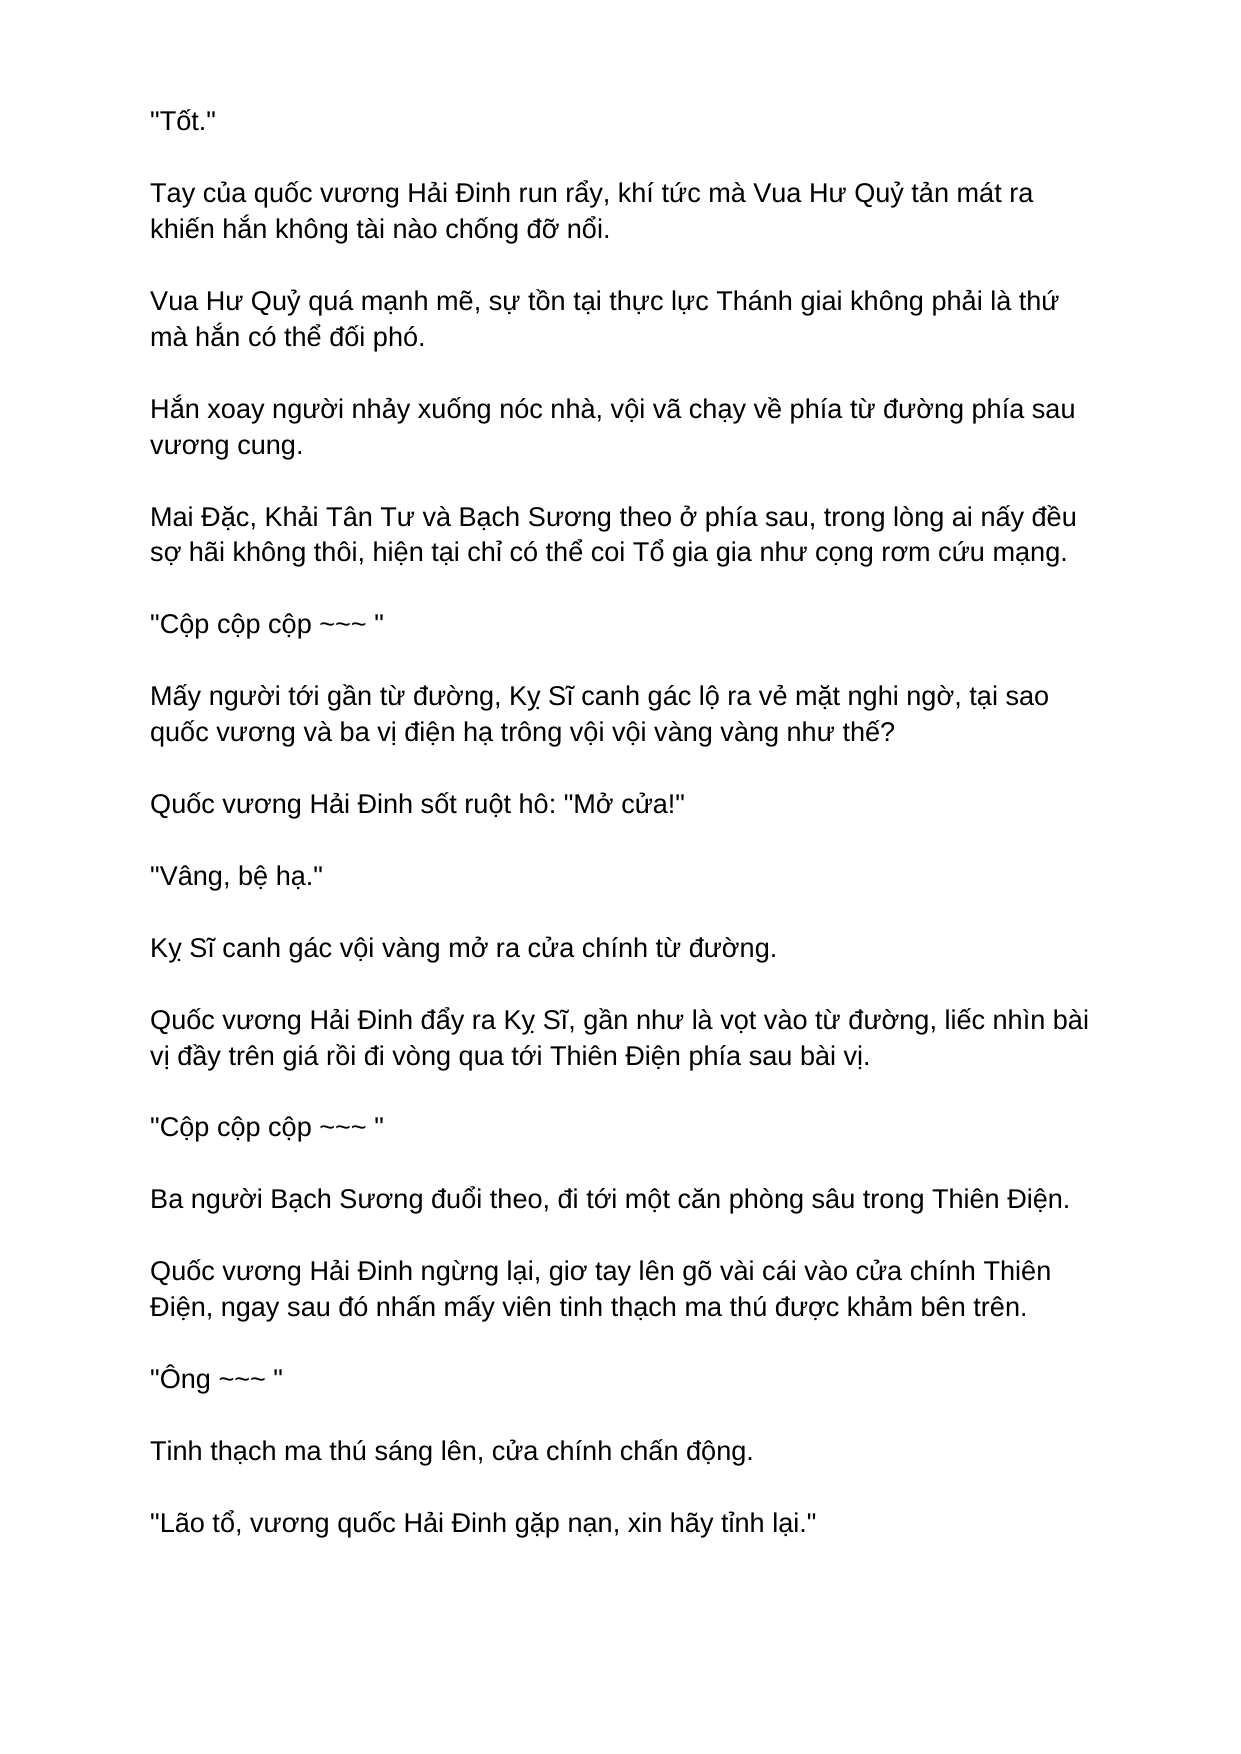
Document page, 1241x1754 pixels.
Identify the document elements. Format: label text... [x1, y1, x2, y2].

text Quốc vương Hải Đinh sốt ruột hô: "Mở cửa!" [150, 788, 1090, 819]
text Kỵ Sĩ canh gác vội vàng mở ra cửa chính từ đường. [150, 932, 1090, 963]
text Hắn xoay người nhảy xuống nóc nhà, vội vã chạy về phía từ đường phía sau vương cung. [150, 393, 1090, 460]
text "Cộp cộp cộp ~~~ " [150, 1111, 1090, 1143]
text "Ông ~~~ " [150, 1363, 1090, 1394]
text Quốc vương Hải Đinh đẩy ra Kỵ Sĩ, gần như là vọt vào từ đường, liếc nhìn bài vị đầy trên giá rồi đi vòng qua tới Thiên Điện phía sau bài vị. [150, 1004, 1090, 1071]
text "Tốt." [150, 105, 1090, 136]
text Quốc vương Hải Đinh ngừng lại, giơ tay lên gõ vài cái vào cửa chính Thiên Điện, ngay sau đó nhấn mấy viên tinh thạch ma thú được khảm bên trên. [150, 1255, 1090, 1322]
text Vua Hư Quỷ quá mạnh mẽ, sự tồn tại thực lực Thánh giai không phải là thứ mà hắn có thể đối phó. [150, 285, 1090, 352]
text Mấy người tới gần từ đường, Kỵ Sĩ canh gác lộ ra vẻ mặt nghi ngờ, tại sao quốc vương và ba vị điện hạ trông vội vội vàng vàng như thế? [150, 680, 1090, 747]
text "Lão tổ, vương quốc Hải Đinh gặp nạn, xin hãy tỉnh lại." [150, 1507, 1090, 1538]
text "Vâng, bệ hạ." [150, 860, 1090, 891]
text Mai Đặc, Khải Tân Tư và Bạch Sương theo ở phía sau, trong lòng ai nấy đều sợ hãi không thôi, hiện tại chỉ có thể coi Tổ gia gia như cọng rơm cứu mạng. [150, 501, 1090, 568]
text "Cộp cộp cộp ~~~ " [150, 608, 1090, 639]
text Tay của quốc vương Hải Đinh run rẩy, khí tức mà Vua Hư Quỷ tản mát ra khiến hắn không tài nào chống đỡ nổi. [150, 177, 1090, 244]
text Ba người Bạch Sương đuổi theo, đi tới một căn phòng sâu trong Thiên Điện. [150, 1183, 1090, 1214]
text Tinh thạch ma thú sáng lên, cửa chính chấn động. [150, 1435, 1090, 1466]
